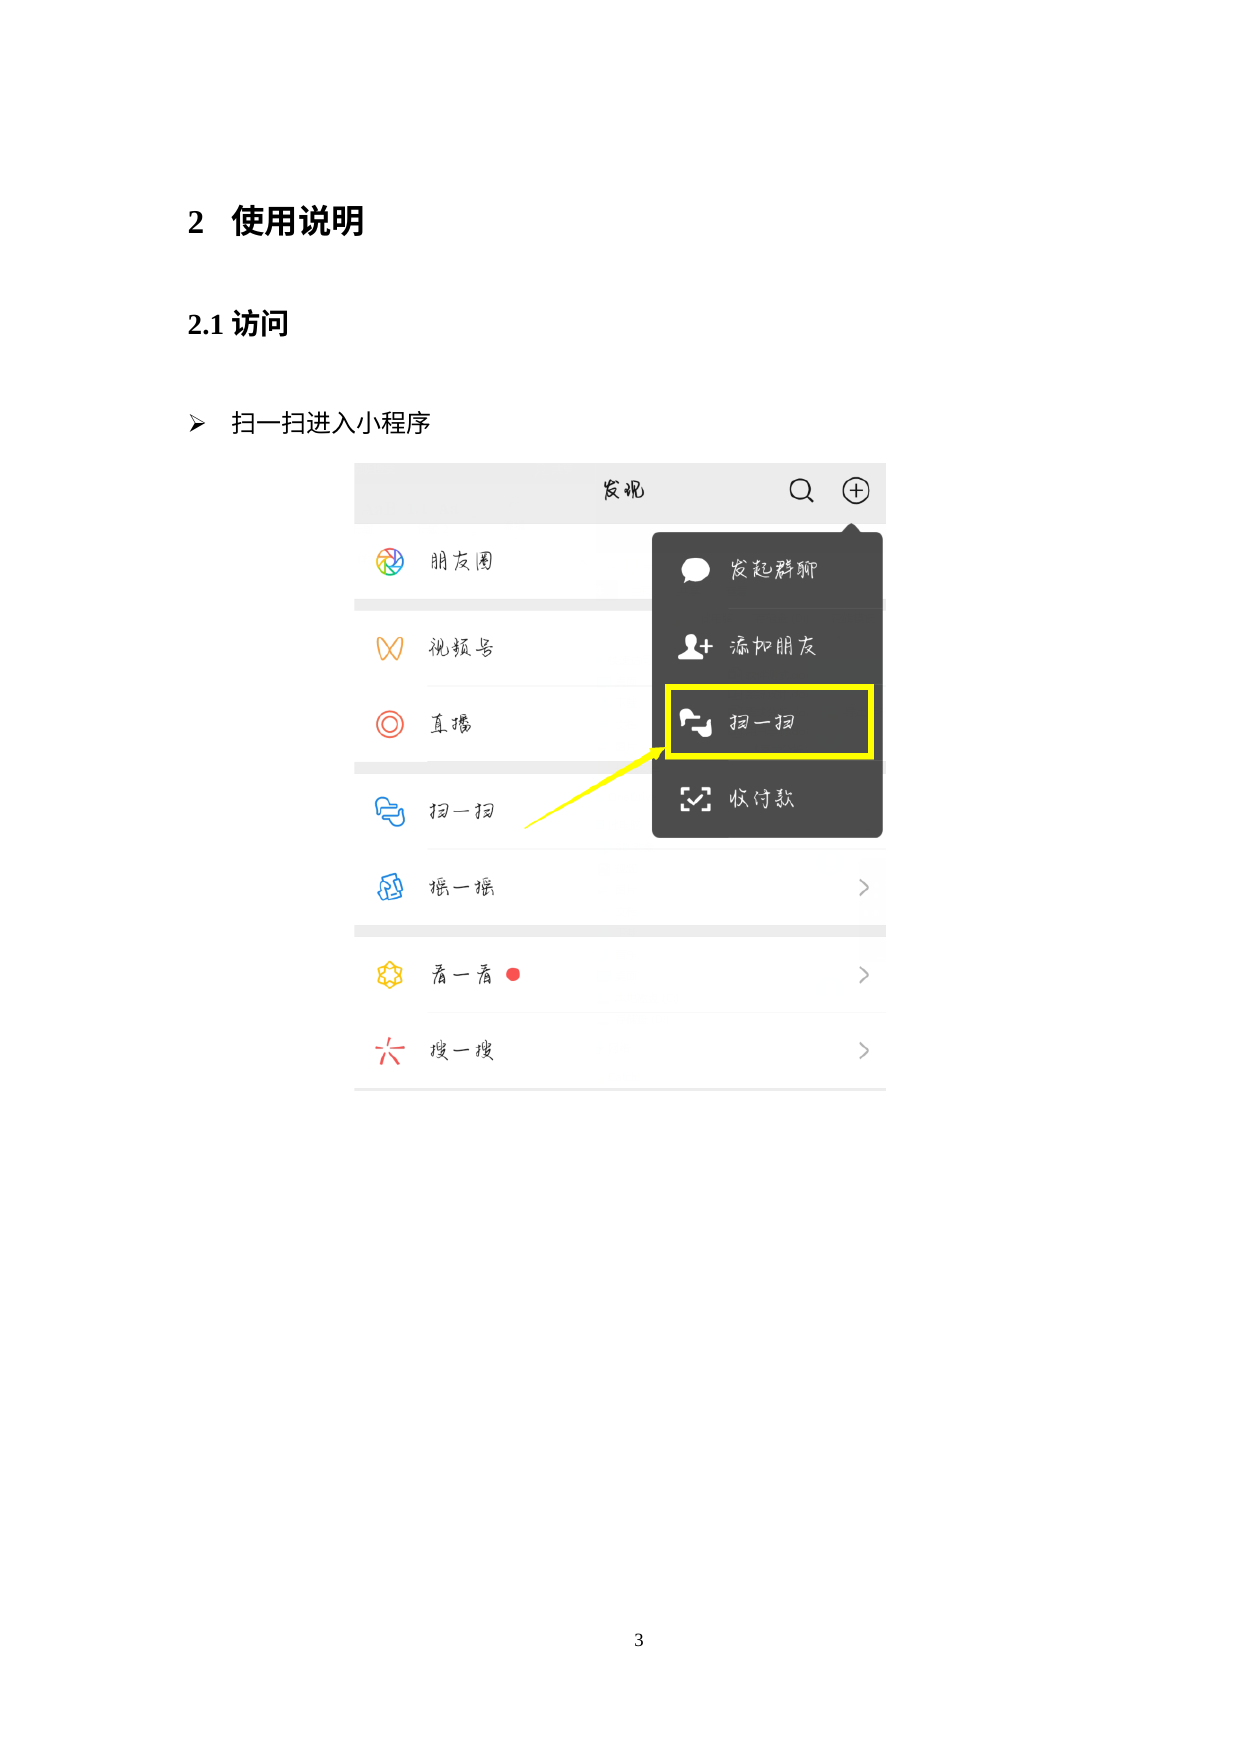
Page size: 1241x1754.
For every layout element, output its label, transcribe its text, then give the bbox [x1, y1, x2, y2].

picture [354, 463, 886, 1091]
subtitle 使用说明 [187, 187, 1053, 252]
list 扫一扫进入小程序 [187, 389, 1053, 454]
subtitle 访问 [187, 289, 1053, 354]
